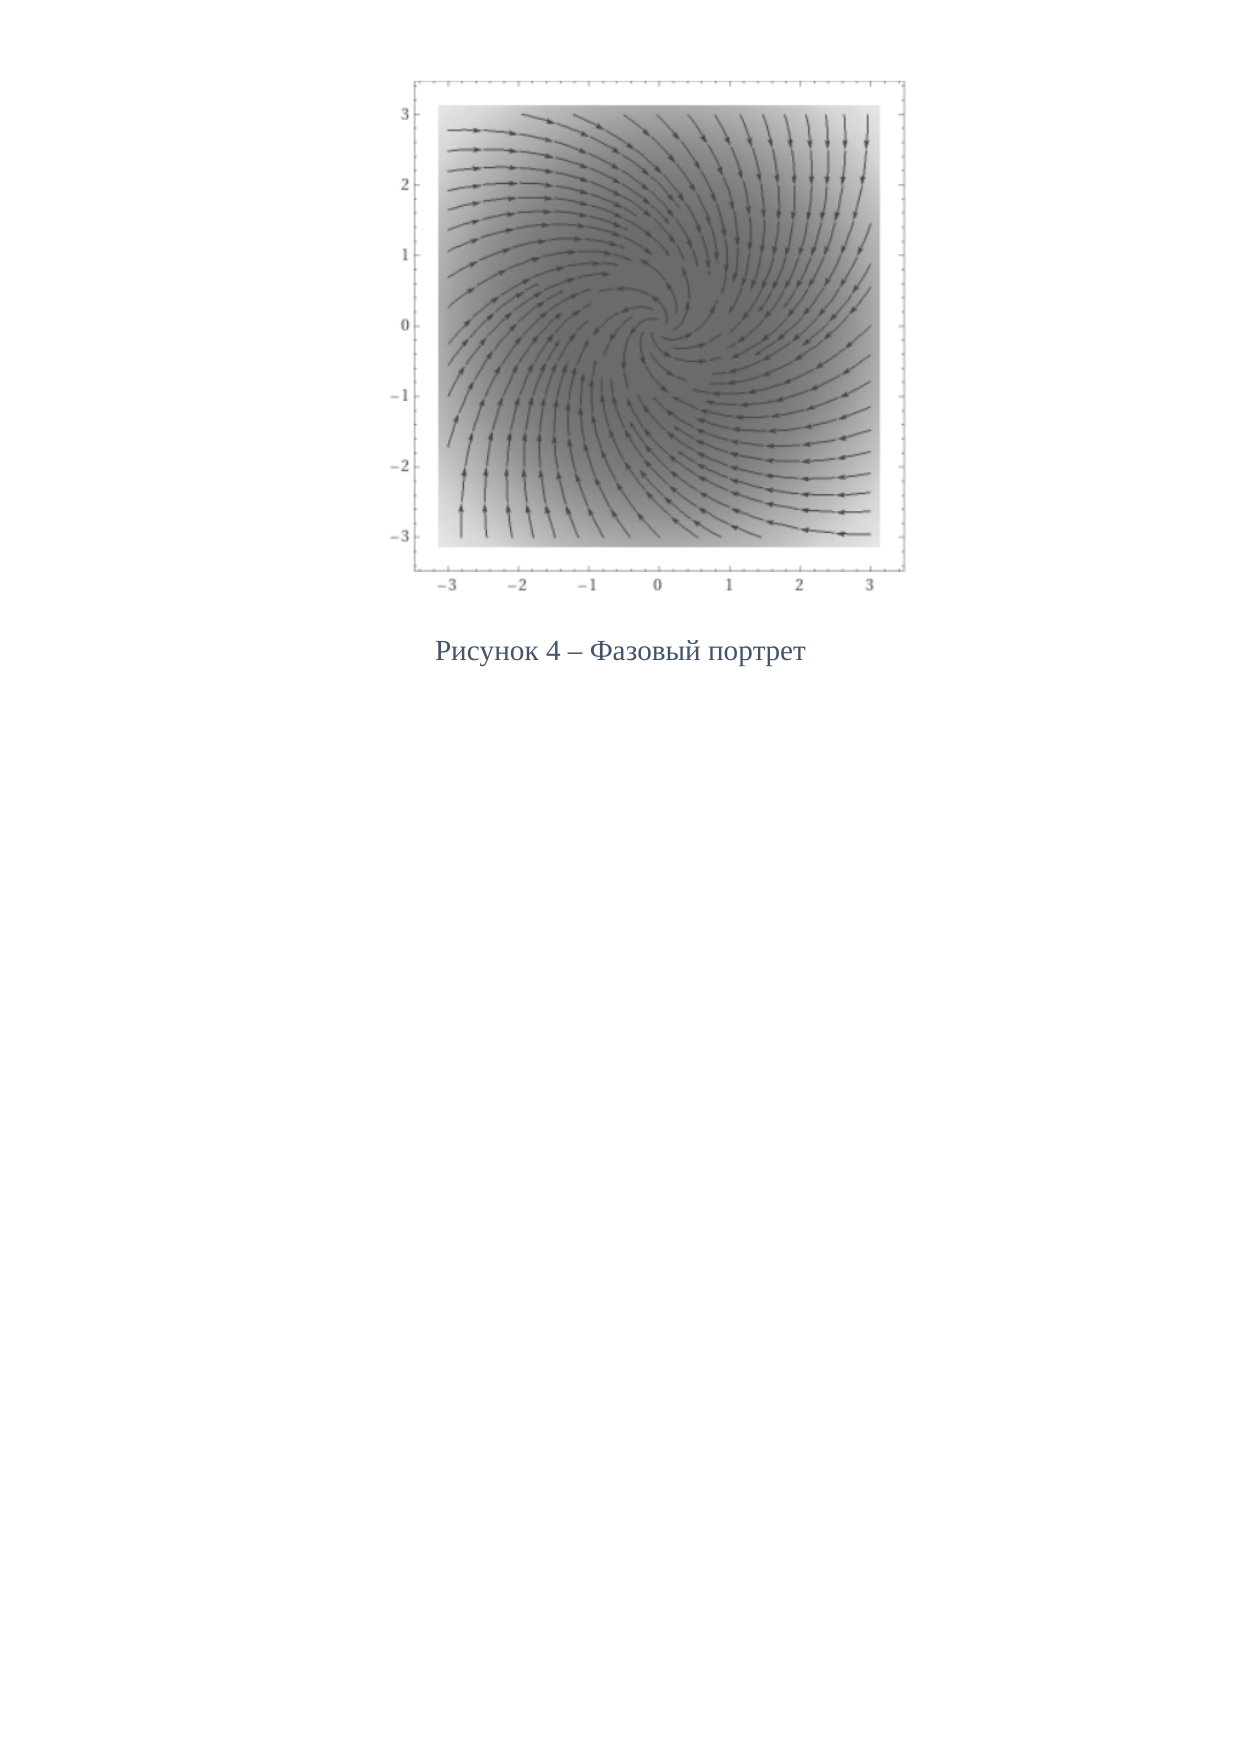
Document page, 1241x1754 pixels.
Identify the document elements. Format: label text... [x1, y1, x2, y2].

text Рисунок 4 – Фазовый портрет [75, 633, 1165, 667]
